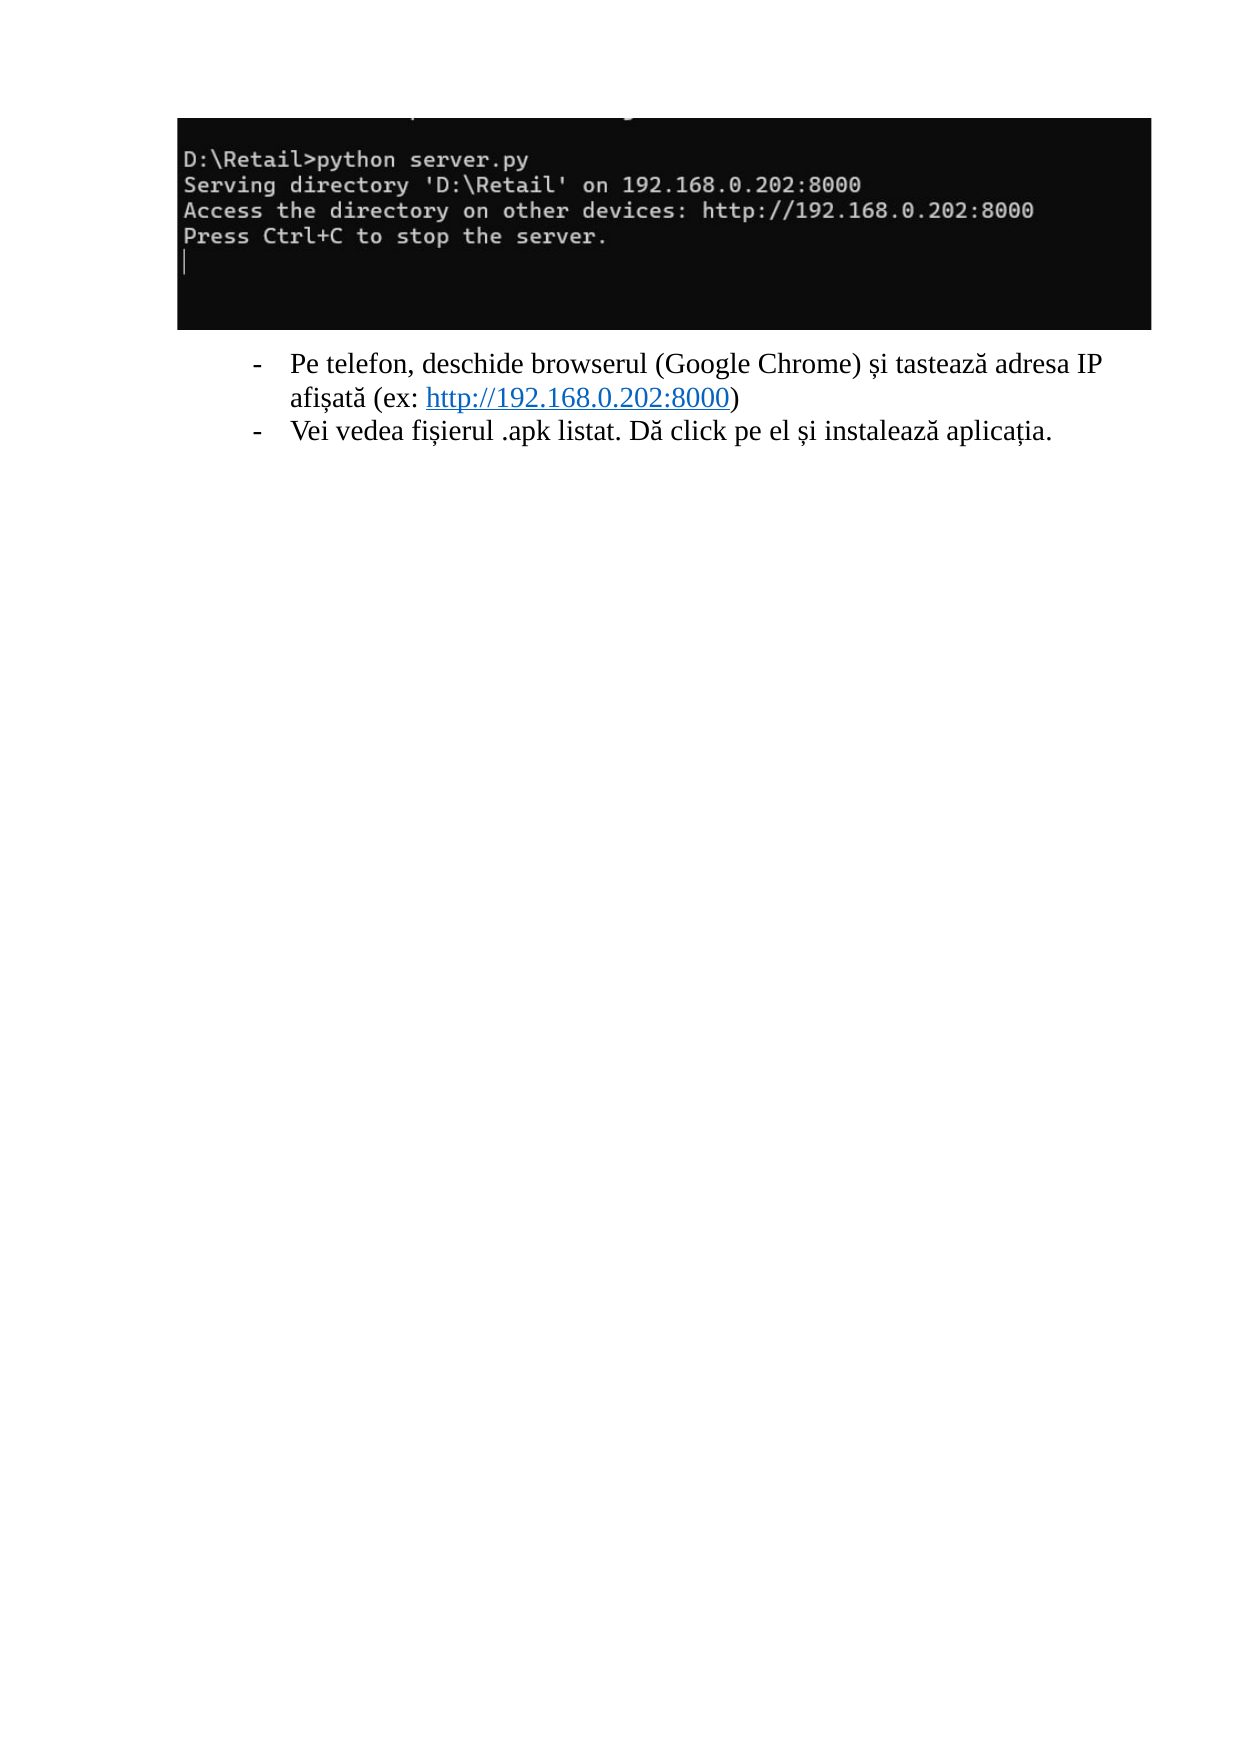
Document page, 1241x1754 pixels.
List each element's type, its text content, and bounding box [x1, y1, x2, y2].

list Vei vedea fișierul .apk listat. Dă click pe el și instalează aplicația. [252, 413, 1152, 447]
list Pe telefon, deschide browserul (Google Chrome) și tastează adresa IP afișată (ex: http://192.168.0.202:8000) [252, 346, 1152, 413]
picture [177, 118, 1152, 330]
